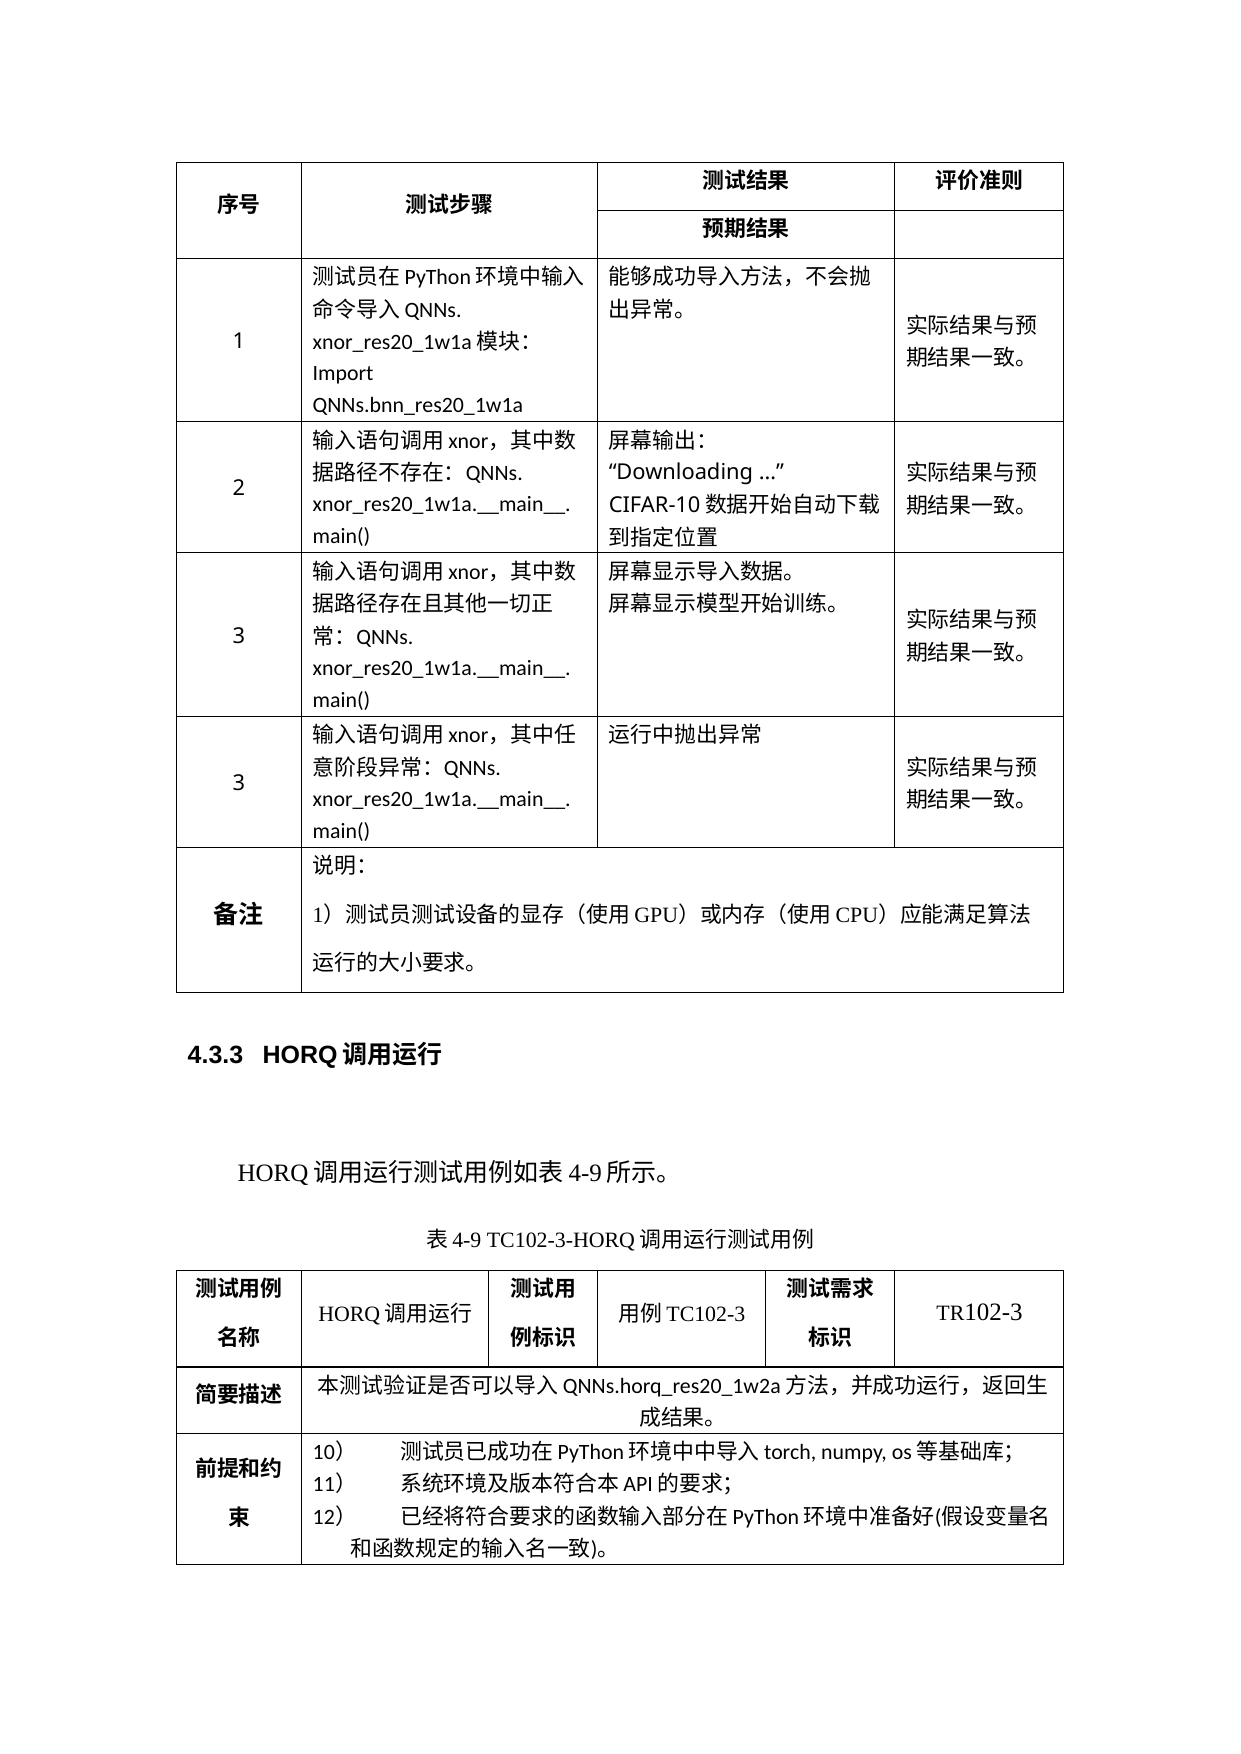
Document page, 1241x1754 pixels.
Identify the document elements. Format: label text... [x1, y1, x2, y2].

text HORQ调用运行测试用例如表4-9所示。 [187, 1138, 1053, 1203]
table_cell 3 [177, 553, 301, 716]
table_header TR102-3 [895, 1271, 1063, 1366]
table_header 测试用例标识 [489, 1271, 597, 1366]
table_cell 输入语句调用xnor，其中数据路径不存在：QNNs. xnor_res20_1w1a.__main__.main() [302, 422, 597, 552]
table_cell 前提和约束 [177, 1434, 301, 1563]
table_cell 实际结果与预期结果一致。 [895, 422, 1063, 552]
table_cell 1 [177, 259, 301, 421]
table_cell 实际结果与预期结果一致。 [895, 553, 1063, 716]
table_cell 简要描述 [177, 1368, 301, 1432]
table_cell 评价准则 [895, 163, 1063, 210]
table_cell 实际结果与预期结果一致。 [895, 259, 1063, 421]
table_header 用例TC102-3 [598, 1271, 765, 1366]
table_header HORQ调用运行 [302, 1271, 488, 1366]
table_cell 运行中抛出异常 [598, 717, 894, 847]
table_cell [895, 211, 1063, 258]
table_cell 实际结果与预期结果一致。 [895, 717, 1063, 847]
table_cell 输入语句调用xnor，其中任意阶段异常：QNNs. xnor_res20_1w1a.__main__.main() [302, 717, 597, 847]
table_cell 说明： 1）测试员测试设备的显存（使用GPU）或内存（使用CPU）应能满足算法运行的大小要求。 [302, 848, 1063, 992]
table_cell 输入语句调用xnor，其中数据路径存在且其他一切正常：QNNs. xnor_res20_1w1a.__main__.main() [302, 553, 597, 716]
table_cell 备注 [177, 848, 301, 992]
subtitle HORQ调用运行 [187, 1020, 1053, 1085]
table_cell 2 [177, 422, 301, 552]
table_cell 测试员已成功在PyThon环境中中导入torch, numpy, os等基础库； 系统环境及版本符合本API的要求； 已经将符合要求的函数输入部分在PyThon环境中准备好(假设变量名和函数规定的输入名一致)。 [302, 1434, 1063, 1563]
table_cell 本测试验证是否可以导入QNNs.horq_res20_1w2a方法，并成功运行，返回生成结果。 [302, 1368, 1063, 1432]
table_header 测试用例名称 [177, 1271, 301, 1366]
table_cell 能够成功导入方法，不会抛出异常。 [598, 259, 894, 421]
table_cell 屏幕输出： “Downloading …” CIFAR-10数据开始自动下载到指定位置 [598, 422, 894, 552]
table_cell 测试步骤 [302, 163, 597, 258]
text 表4-9 TC102-3-HORQ调用运行测试用例 [187, 1221, 1053, 1254]
table_cell 序号 [177, 163, 301, 258]
table_cell 测试员在PyThon环境中输入命令导入QNNs. xnor_res20_1w1a模块：Import QNNs.bnn_res20_1w1a [302, 259, 597, 421]
table_cell 3 [177, 717, 301, 847]
table_cell 预期结果 [598, 211, 894, 258]
table_cell 屏幕显示导入数据。 屏幕显示模型开始训练。 [598, 553, 894, 716]
table_cell 测试结果 [598, 163, 894, 210]
table_header 测试需求标识 [766, 1271, 894, 1366]
